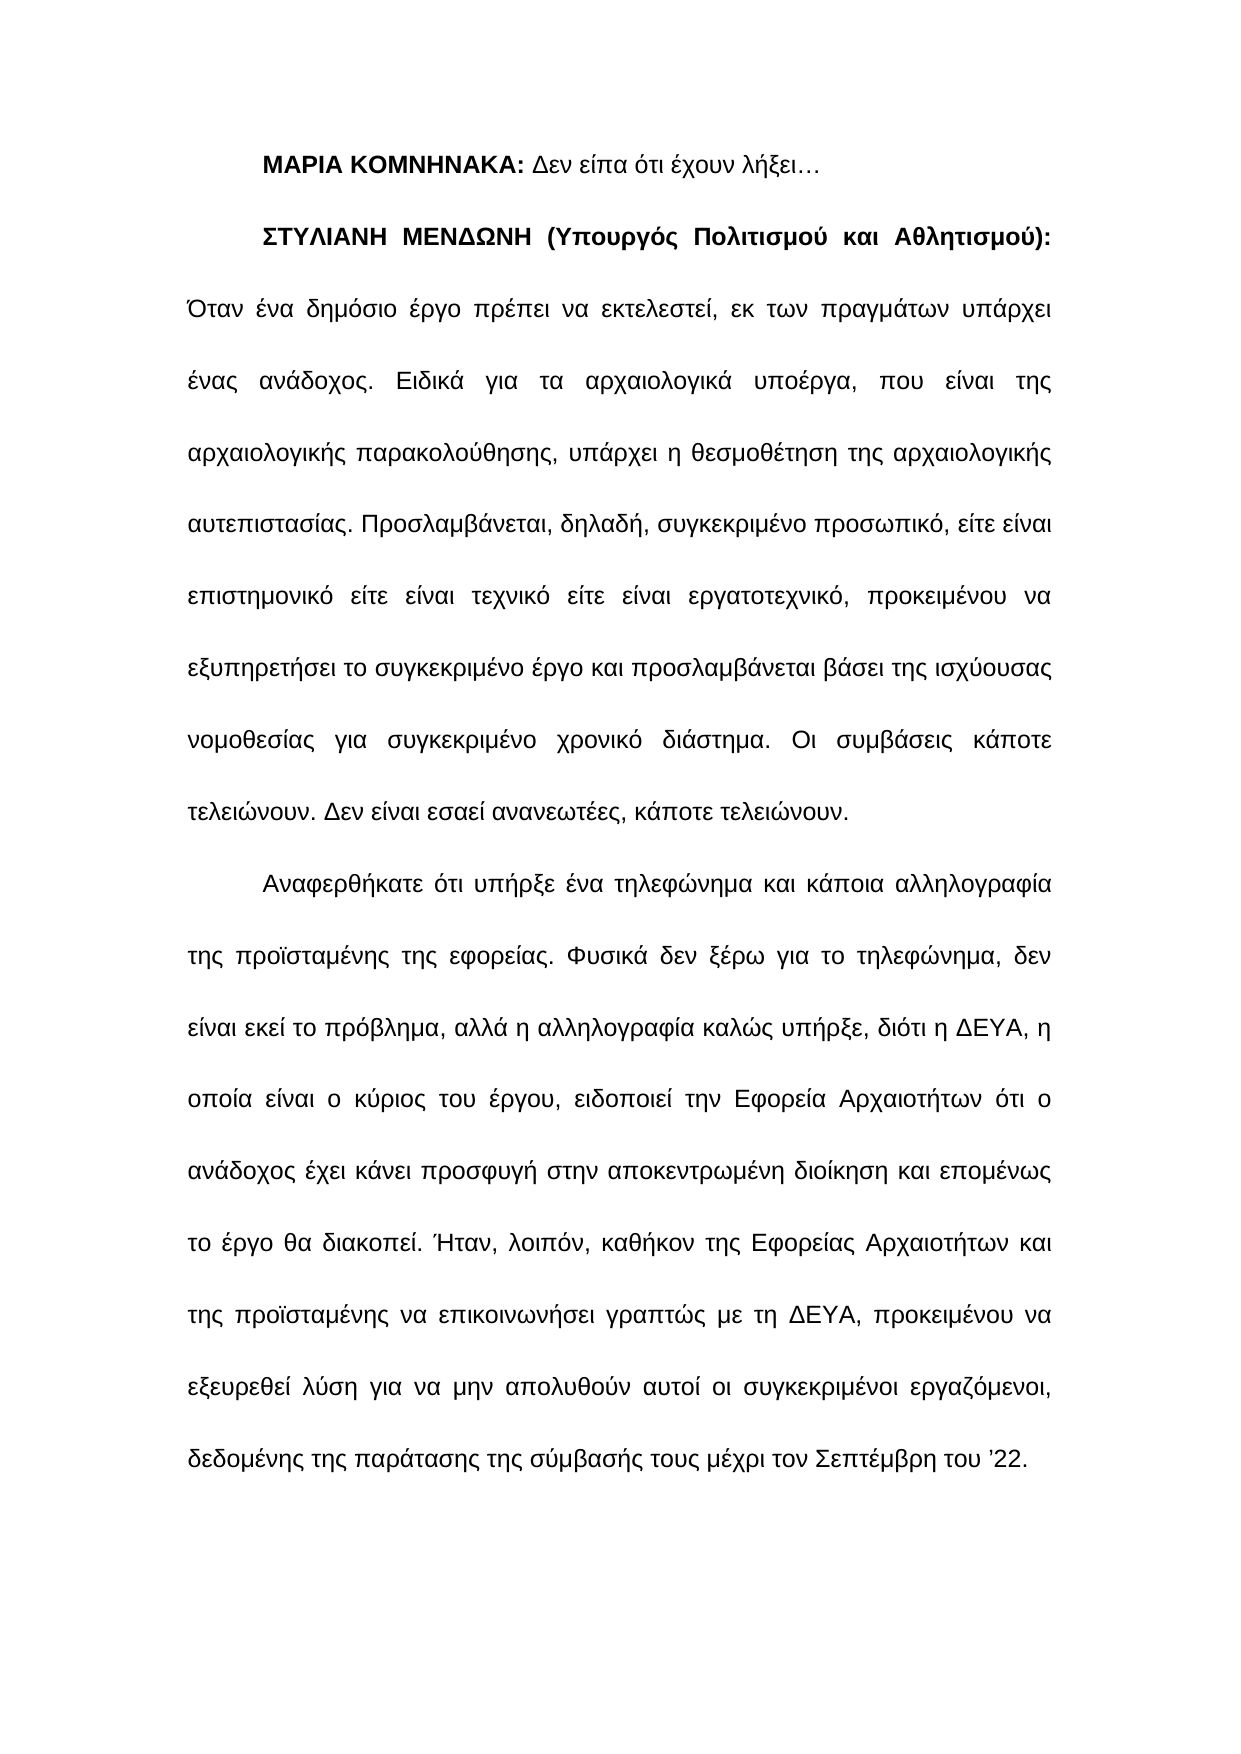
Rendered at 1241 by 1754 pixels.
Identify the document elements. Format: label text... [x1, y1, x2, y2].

text Αναφερθήκατε ότι υπήρξε ένα τηλεφώνημα και κάποια αλληλογραφία της προϊσταμένης της εφορείας. Φυσικά δεν ξέρω για το τηλεφώνημα, δεν είναι εκεί το πρόβλημα, αλλά η αλληλογραφία καλώς υπήρξε, διότι η ΔΕΥΑ, η οποία είναι ο κύριος του έργου, ειδοποιεί την Εφορεία Αρχαιοτήτων ότι ο ανάδοχος έχει κάνει προσφυγή στην αποκεντρωμένη διοίκηση και επομένως το έργο θα διακοπεί. Ήταν, λοιπόν, καθήκον της Εφορείας Αρχαιοτήτων και της προϊσταμένης να επικοινωνήσει γραπτώς με τη ΔΕΥΑ, προκειμένου να εξευρεθεί λύση για να μην απολυθούν αυτοί οι συγκεκριμένοι εργαζόμενοι, δεδομένης της παράτασης της σύμβασής τους μέχρι τον Σεπτέμβρη του ’22. [187, 869, 1053, 1472]
text ΜΑΡΙΑ ΚΟΜΝΗΝΑΚΑ: Δεν είπα ότι έχουν λήξει… [187, 150, 1053, 179]
text ΣΤΥΛΙΑΝΗ ΜΕΝΔΩΝΗ (Υπουργός Πολιτισμού και Αθλητισμού): Όταν ένα δημόσιο έργο πρέπει να εκτελεστεί, εκ των πραγμάτων υπάρχει ένας ανάδοχος. Ειδικά για τα αρχαιολογικά υποέργα, που είναι της αρχαιολογικής παρακολούθησης, υπάρχει η θεσμοθέτηση της αρχαιολογικής αυτεπιστασίας. Προσλαμβάνεται, δηλαδή, συγκεκριμένο προσωπικό, είτε είναι επιστημονικό είτε είναι τεχνικό είτε είναι εργατοτεχνικό, προκειμένου να εξυπηρετήσει το συγκεκριμένο έργο και προσλαμβάνεται βάσει της ισχύουσας νομοθεσίας για συγκεκριμένο χρονικό διάστημα. Οι συμβάσεις κάποτε τελειώνουν. Δεν είναι εσαεί ανανεωτέες, κάποτε τελειώνουν. [187, 222, 1053, 826]
